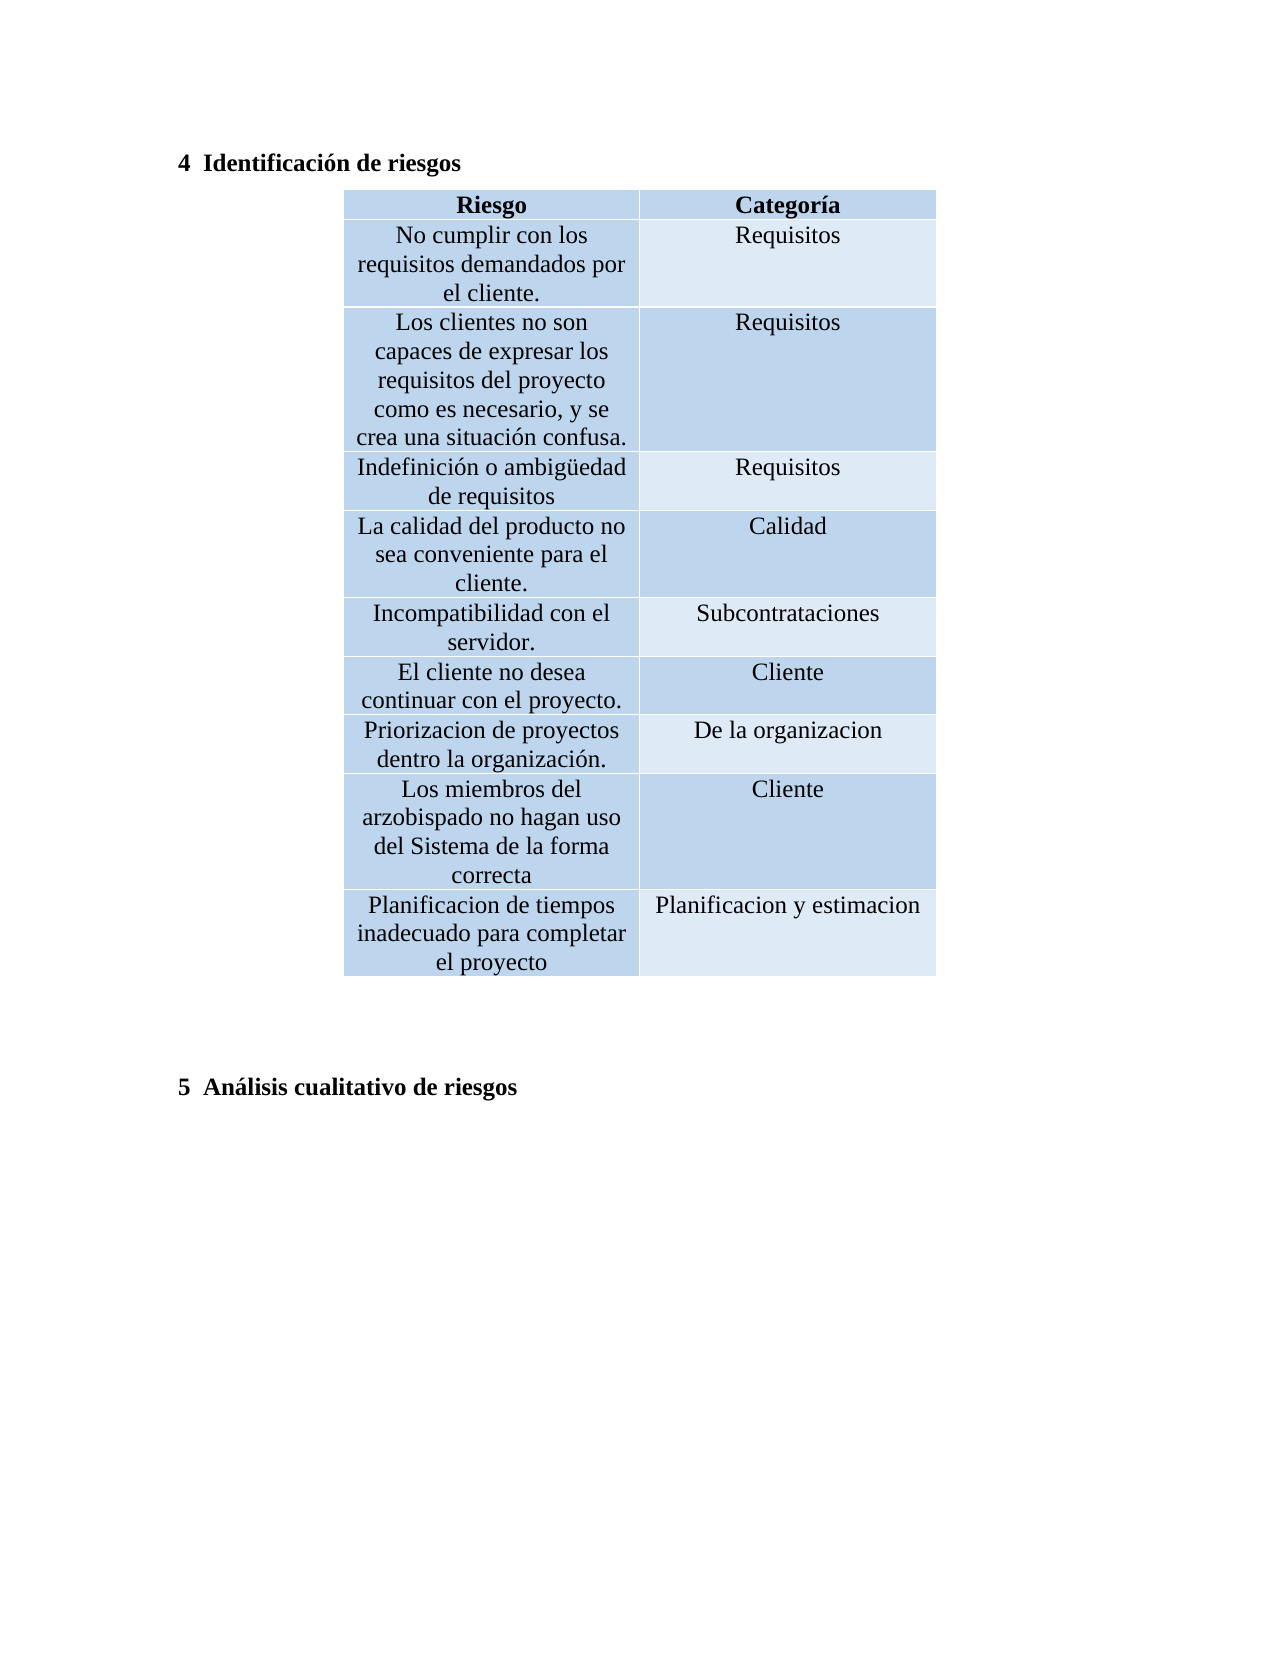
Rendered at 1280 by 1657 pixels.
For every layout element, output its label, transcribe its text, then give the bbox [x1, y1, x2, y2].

table_cell La calidad del producto no sea conveniente para el cliente. [344, 511, 639, 597]
table_cell Requisitos [640, 308, 936, 451]
subtitle 5 Análisis cualitativo de riesgos [178, 1072, 1101, 1100]
table_cell El cliente no desea continuar con el proyecto. [344, 657, 639, 714]
table_header Riesgo [344, 190, 639, 219]
table_cell Incompatibilidad con el servidor. [344, 598, 639, 656]
table_cell Cliente [640, 774, 936, 889]
table_cell Planificacion de tiempos inadecuado para completar el proyecto [344, 890, 639, 976]
table_cell Los clientes no son capaces de expresar los requisitos del proyecto como es necesario, y se crea una situación confusa. [344, 308, 639, 451]
table_cell No cumplir con los requisitos demandados por el cliente. [344, 220, 639, 306]
table_cell Los miembros del arzobispado no hagan uso del Sistema de la forma correcta [344, 774, 639, 889]
subtitle 4 Identificación de riesgos [178, 148, 1101, 177]
table_cell Requisitos [640, 452, 936, 510]
table_cell De la organizacion [640, 715, 936, 773]
table_cell Indefinición o ambigüedad de requisitos [344, 452, 639, 510]
table_header Categoría [640, 190, 936, 219]
table_cell Cliente [640, 657, 936, 714]
table_cell Planificacion y estimacion [640, 890, 936, 976]
table_cell Calidad [640, 511, 936, 597]
table_cell Priorizacion de proyectos dentro la organización. [344, 715, 639, 773]
table_cell Subcontrataciones [640, 598, 936, 656]
table_cell Requisitos [640, 220, 936, 306]
